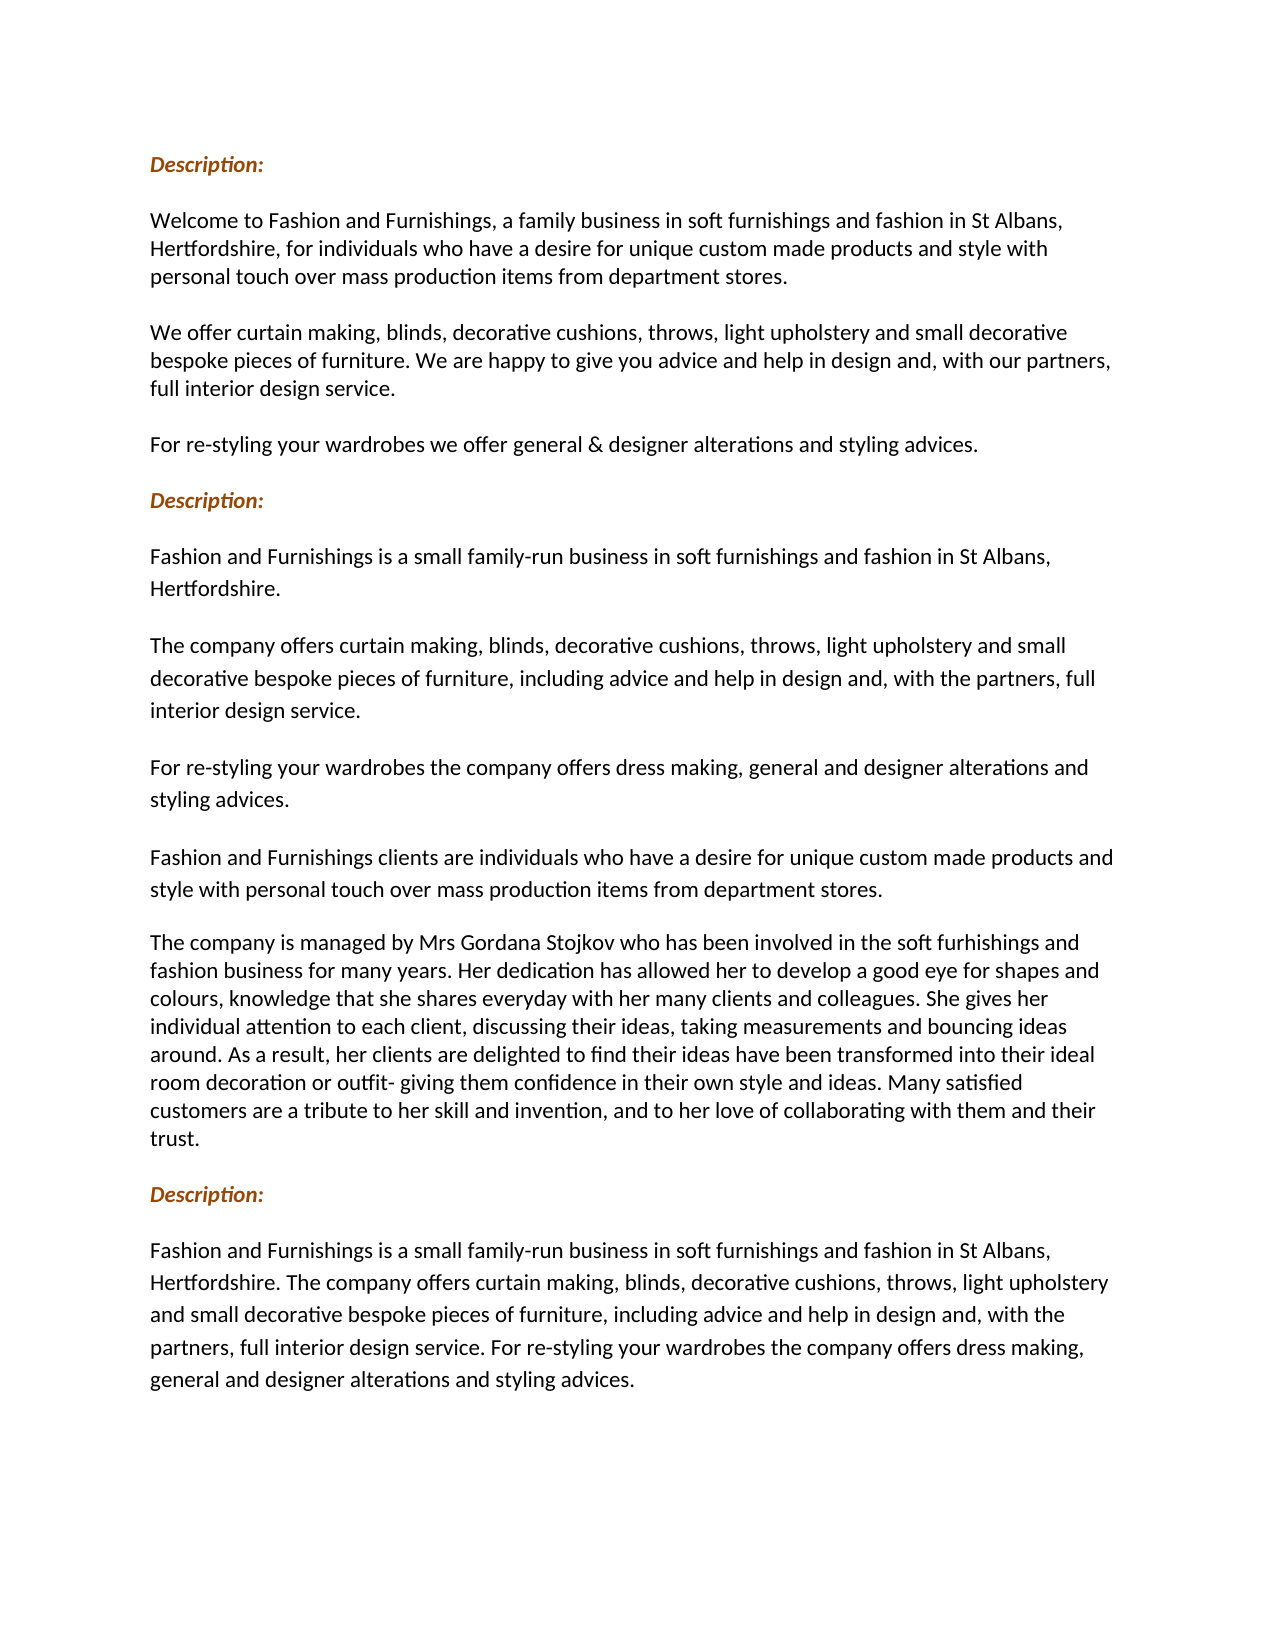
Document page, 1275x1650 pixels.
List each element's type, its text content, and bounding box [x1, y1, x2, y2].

text Description: [150, 1180, 1125, 1208]
text Welcome to Fashion and Furnishings, a family business in soft furnishings and fashion in St Albans, Hertfordshire, for individuals who have a desire for unique custom made products and style with personal touch over mass production items from department stores. [150, 206, 1125, 290]
text Fashion and Furnishings is a small family-run business in soft furnishings and fashion in St Albans, Hertfordshire. The company offers curtain making, blinds, decorative cushions, throws, light upholstery and small decorative bespoke pieces of furniture, including advice and help in design and, with the partners, full interior design service. For re-styling your wardrobes the company offers dress making, general and designer alterations and styling advices. [150, 1236, 1125, 1393]
text Description: [150, 150, 1125, 178]
text Fashion and Furnishings is a small family-run business in soft furnishings and fashion in St Albans, Hertfordshire. [150, 542, 1125, 602]
text Description: [150, 486, 1125, 514]
text For re-styling your wardrobes the company offers dress making, general and designer alterations and styling advices. [150, 753, 1125, 813]
text The company offers curtain making, blinds, decorative cushions, throws, light upholstery and small decorative bespoke pieces of furniture, including advice and help in design and, with the partners, full interior design service. [150, 632, 1125, 724]
text We offer curtain making, blinds, decorative cushions, throws, light upholstery and small decorative bespoke pieces of furniture. We are happy to give you advice and help in design and, with our partners, full interior design service. [150, 318, 1125, 402]
text The company is managed by Mrs Gordana Stojkov who has been involved in the soft furhishings and fashion business for many years. Her dedication has allowed her to develop a good eye for shapes and colours, knowledge that she shares everyday with her many clients and colleagues. She gives her individual attention to each client, discussing their ideas, taking measurements and bouncing ideas around. As a result, her clients are delighted to find their ideas have been transformed into their ideal room decoration or outfit- giving them confidence in their own style and ideas. Many satisfied customers are a tribute to her skill and invention, and to her love of collaborating with them and their trust. [150, 928, 1125, 1152]
text Fashion and Furnishings clients are individuals who have a desire for unique custom made products and style with personal touch over mass production items from department stores. [150, 843, 1125, 903]
text For re-styling your wardrobes we offer general & designer alterations and styling advices. [150, 430, 1125, 458]
